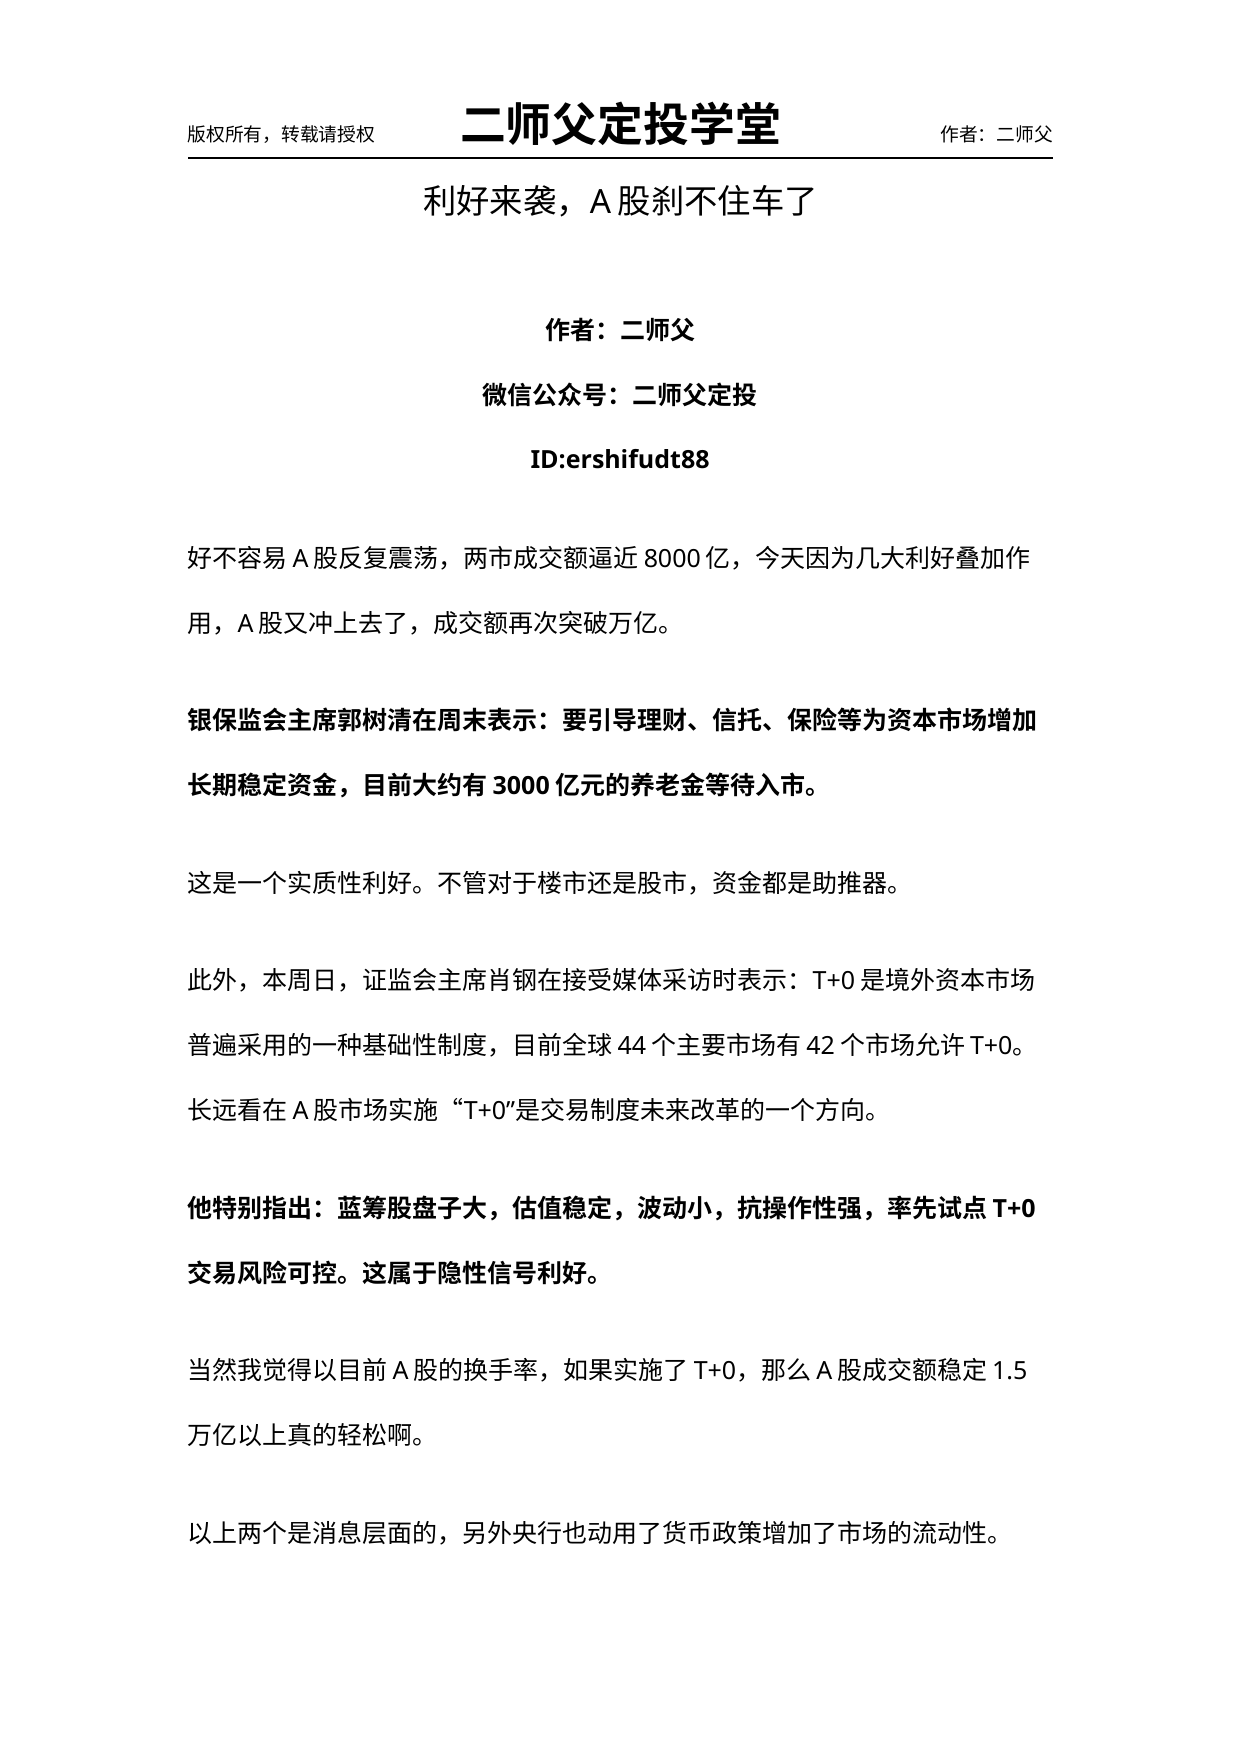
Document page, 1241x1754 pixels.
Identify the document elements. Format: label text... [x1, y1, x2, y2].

text 他特别指出：蓝筹股盘子大，估值稳定，波动小，抗操作性强，率先试点T+0交易风险可控。这属于隐性信号利好。 [187, 1174, 1053, 1304]
text ID:ershifudt88 [187, 426, 1053, 491]
text 银保监会主席郭树清在周末表示：要引导理财、信托、保险等为资本市场增加长期稳定资金，目前大约有3000亿元的养老金等待入市。 [187, 686, 1053, 816]
text 此外，本周日，证监会主席肖钢在接受媒体采访时表示：T+0是境外资本市场普遍采用的一种基础性制度，目前全球44个主要市场有42个市场允许T+0。长远看在A股市场实施“T+0”是交易制度未来改革的一个方向。 [187, 946, 1053, 1141]
text 这是一个实质性利好。不管对于楼市还是股市，资金都是助推器。 [187, 849, 1053, 914]
text 微信公众号：二师父定投 [187, 361, 1053, 426]
text 好不容易A股反复震荡，两市成交额逼近8000亿，今天因为几大利好叠加作用，A股又冲上去了，成交额再次突破万亿。 [187, 524, 1053, 654]
text 当然我觉得以目前A股的换手率，如果实施了T+0，那么A股成交额稳定1.5万亿以上真的轻松啊。 [187, 1336, 1053, 1466]
text 作者：二师父 [187, 296, 1053, 361]
text 利好来袭，A股刹不住车了 [187, 166, 1053, 231]
text 以上两个是消息层面的，另外央行也动用了货币政策增加了市场的流动性。 [187, 1499, 1053, 1564]
